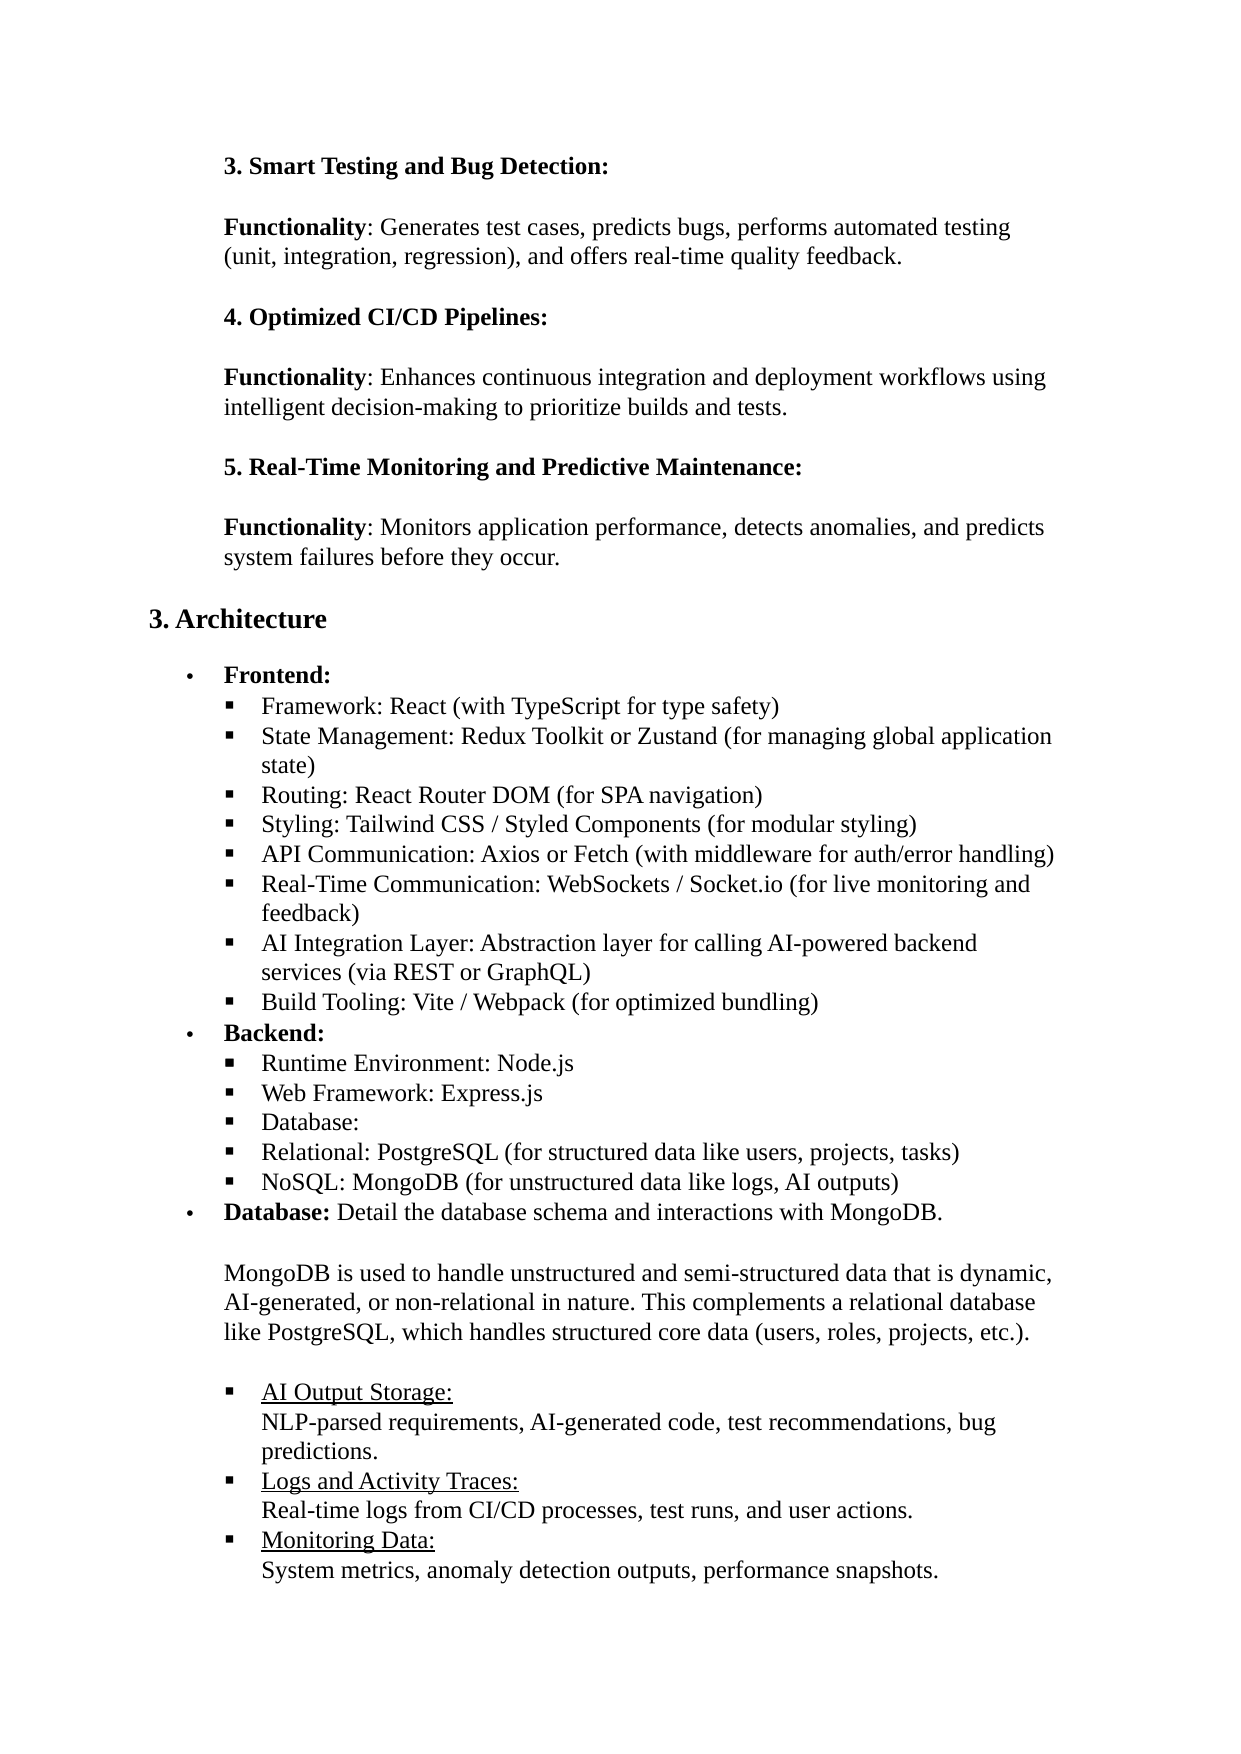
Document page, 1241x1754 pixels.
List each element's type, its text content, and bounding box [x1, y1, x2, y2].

list Styling: Tailwind CSS / Styled Components (for modular styling) [223, 809, 1061, 838]
text 5. Real-Time Monitoring and Predictive Maintenance: [223, 452, 1061, 481]
list System metrics, anomaly detection outputs, performance snapshots. [261, 1555, 1061, 1583]
list Backend: [186, 1018, 1061, 1046]
list Real-time logs from CI/CD processes, test runs, and user actions. [261, 1496, 1061, 1524]
list Logs and Activity Traces: [223, 1466, 1061, 1495]
list Real-Time Communication: WebSockets / Socket.io (for live monitoring and feedback) [223, 869, 1061, 927]
list Routing: React Router DOM (for SPA navigation) [223, 780, 1061, 809]
list NoSQL: MongoDB (for unstructured data like logs, AI outputs) [223, 1167, 1061, 1195]
list Web Framework: Express.js [223, 1078, 1061, 1107]
subtitle 3. Architecture [148, 602, 1061, 635]
list Database: Detail the database schema and interactions with MongoDB. [186, 1197, 1061, 1226]
text MongoDB is used to handle unstructured and semi-structured data that is dynamic, AI-generated, or non-relational in nature. This complements a relational database like PostgreSQL, which handles structured core data (users, roles, projects, etc.). [223, 1258, 1061, 1346]
list Relational: PostgreSQL (for structured data like users, projects, tasks) [223, 1137, 1061, 1166]
list Framework: React (with TypeScript for type safety) [223, 691, 1061, 720]
text Functionality: Enhances continuous integration and deployment workflows using intelligent decision-making to prioritize builds and tests. [223, 362, 1061, 420]
list API Communication: Axios or Fetch (with middleware for auth/error handling) [223, 839, 1061, 868]
list NLP-parsed requirements, AI-generated code, test recommendations, bug predictions. [261, 1407, 1061, 1465]
list Frontend: [186, 661, 1061, 689]
text 4. Optimized CI/CD Pipelines: [223, 302, 1061, 330]
list Build Tooling: Vite / Webpack (for optimized bundling) [223, 987, 1061, 1016]
list Database: [223, 1107, 1061, 1136]
list AI Output Storage: [223, 1377, 1061, 1406]
text Functionality: Monitors application performance, detects anomalies, and predicts system failures before they occur. [223, 512, 1061, 571]
list State Management: Redux Toolkit or Zustand (for managing global application state) [223, 721, 1061, 779]
list Runtime Environment: Node.js [223, 1048, 1061, 1077]
text 3. Smart Testing and Bug Detection: [223, 151, 1061, 180]
list Monitoring Data: [223, 1525, 1061, 1554]
text Functionality: Generates test cases, predicts bugs, performs automated testing (unit, integration, regression), and offers real-time quality feedback. [223, 212, 1061, 270]
list AI Integration Layer: Abstraction layer for calling AI-powered backend services (via REST or GraphQL) [223, 928, 1061, 986]
